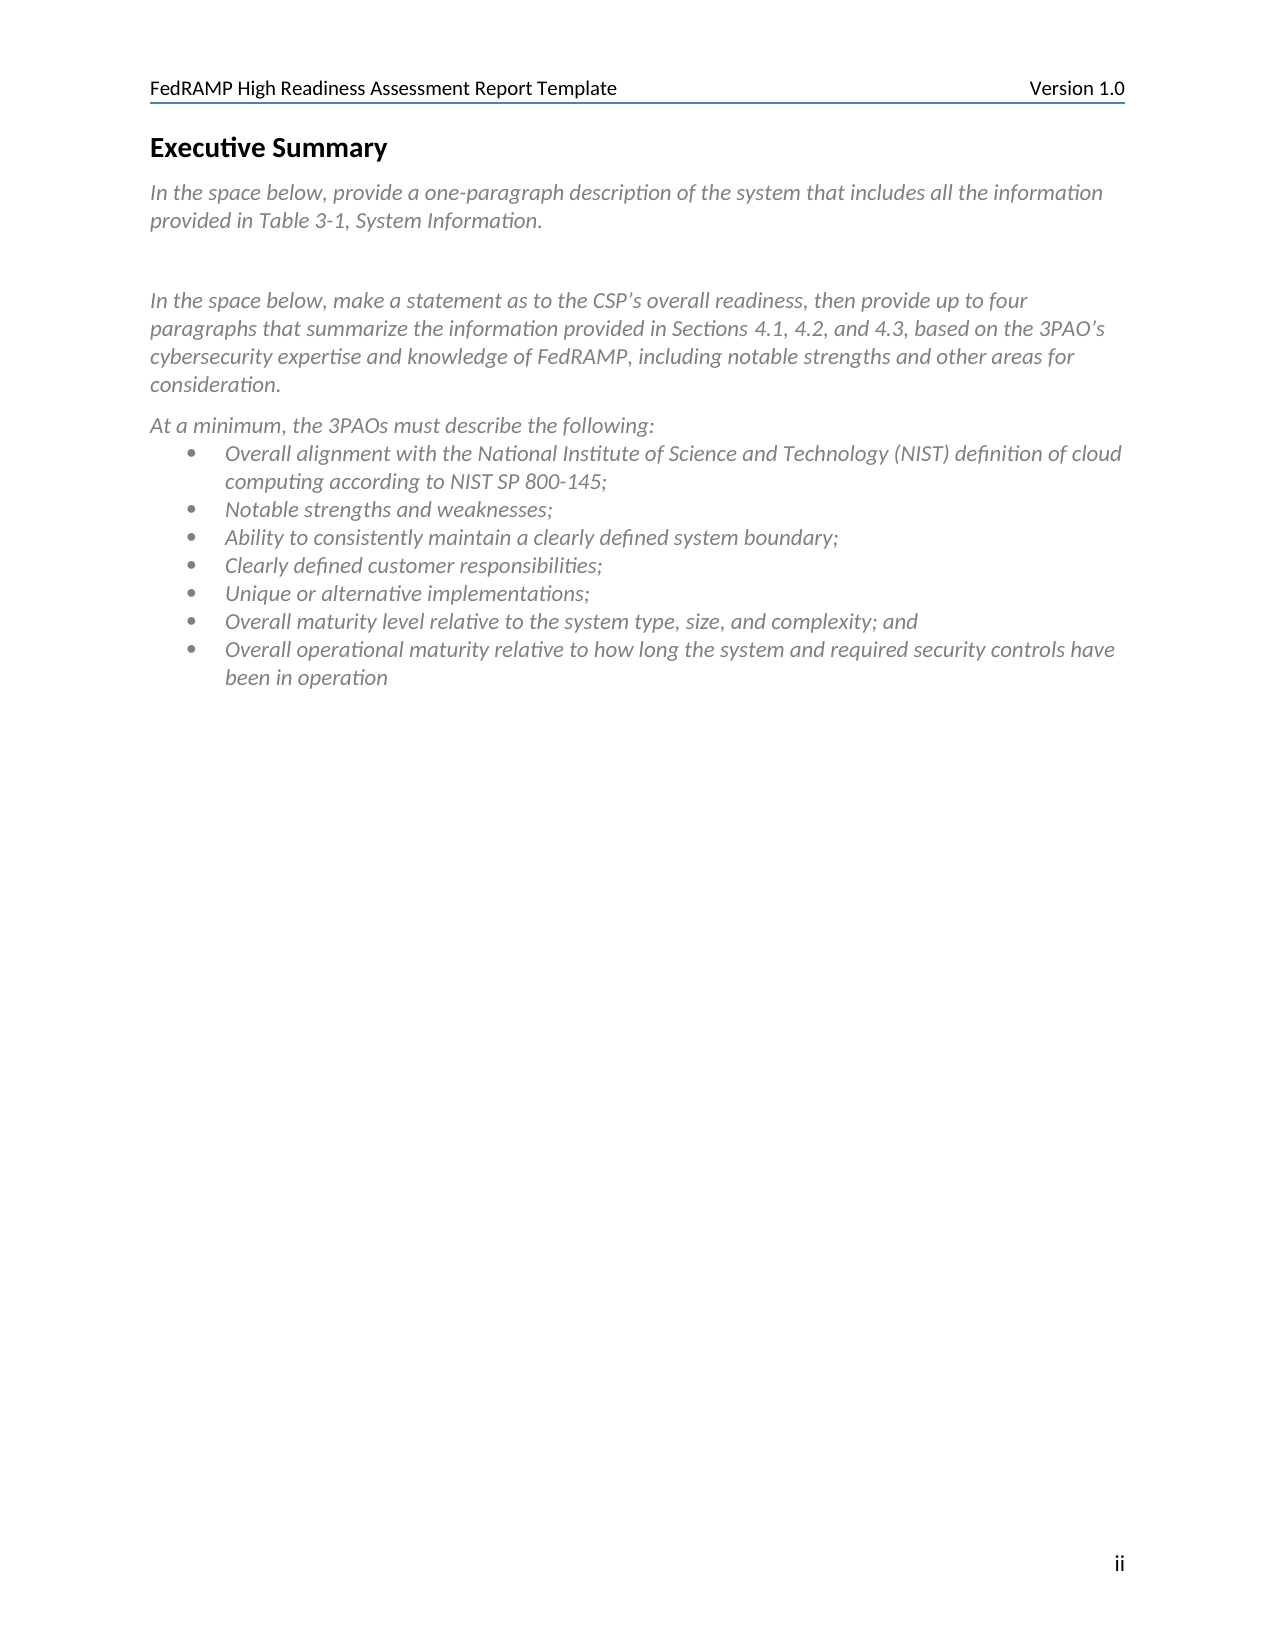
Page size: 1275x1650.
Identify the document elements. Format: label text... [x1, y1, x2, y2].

list Overall operational maturity relative to how long the system and required security controls have been in operation [187, 635, 1125, 691]
list Overall alignment with the National Institute of Science and Technology (NIST) definition of cloud computing according to NIST SP 800-145; [187, 439, 1125, 495]
list Clearly defined customer responsibilities; [187, 551, 1125, 579]
subtitle Executive Summary [150, 129, 1125, 165]
list Overall maturity level relative to the system type, size, and complexity; and [187, 607, 1125, 635]
list Unique or alternative implementations; [187, 579, 1125, 607]
list Ability to consistently maintain a clearly defined system boundary; [187, 523, 1125, 551]
text In the space below, provide a one-paragraph description of the system that includes all the information provided in Table 3-1, System Information. [150, 178, 1125, 234]
list Notable strengths and weaknesses; [187, 495, 1125, 523]
text At a minimum, the 3PAOs must describe the following: [150, 411, 1125, 439]
